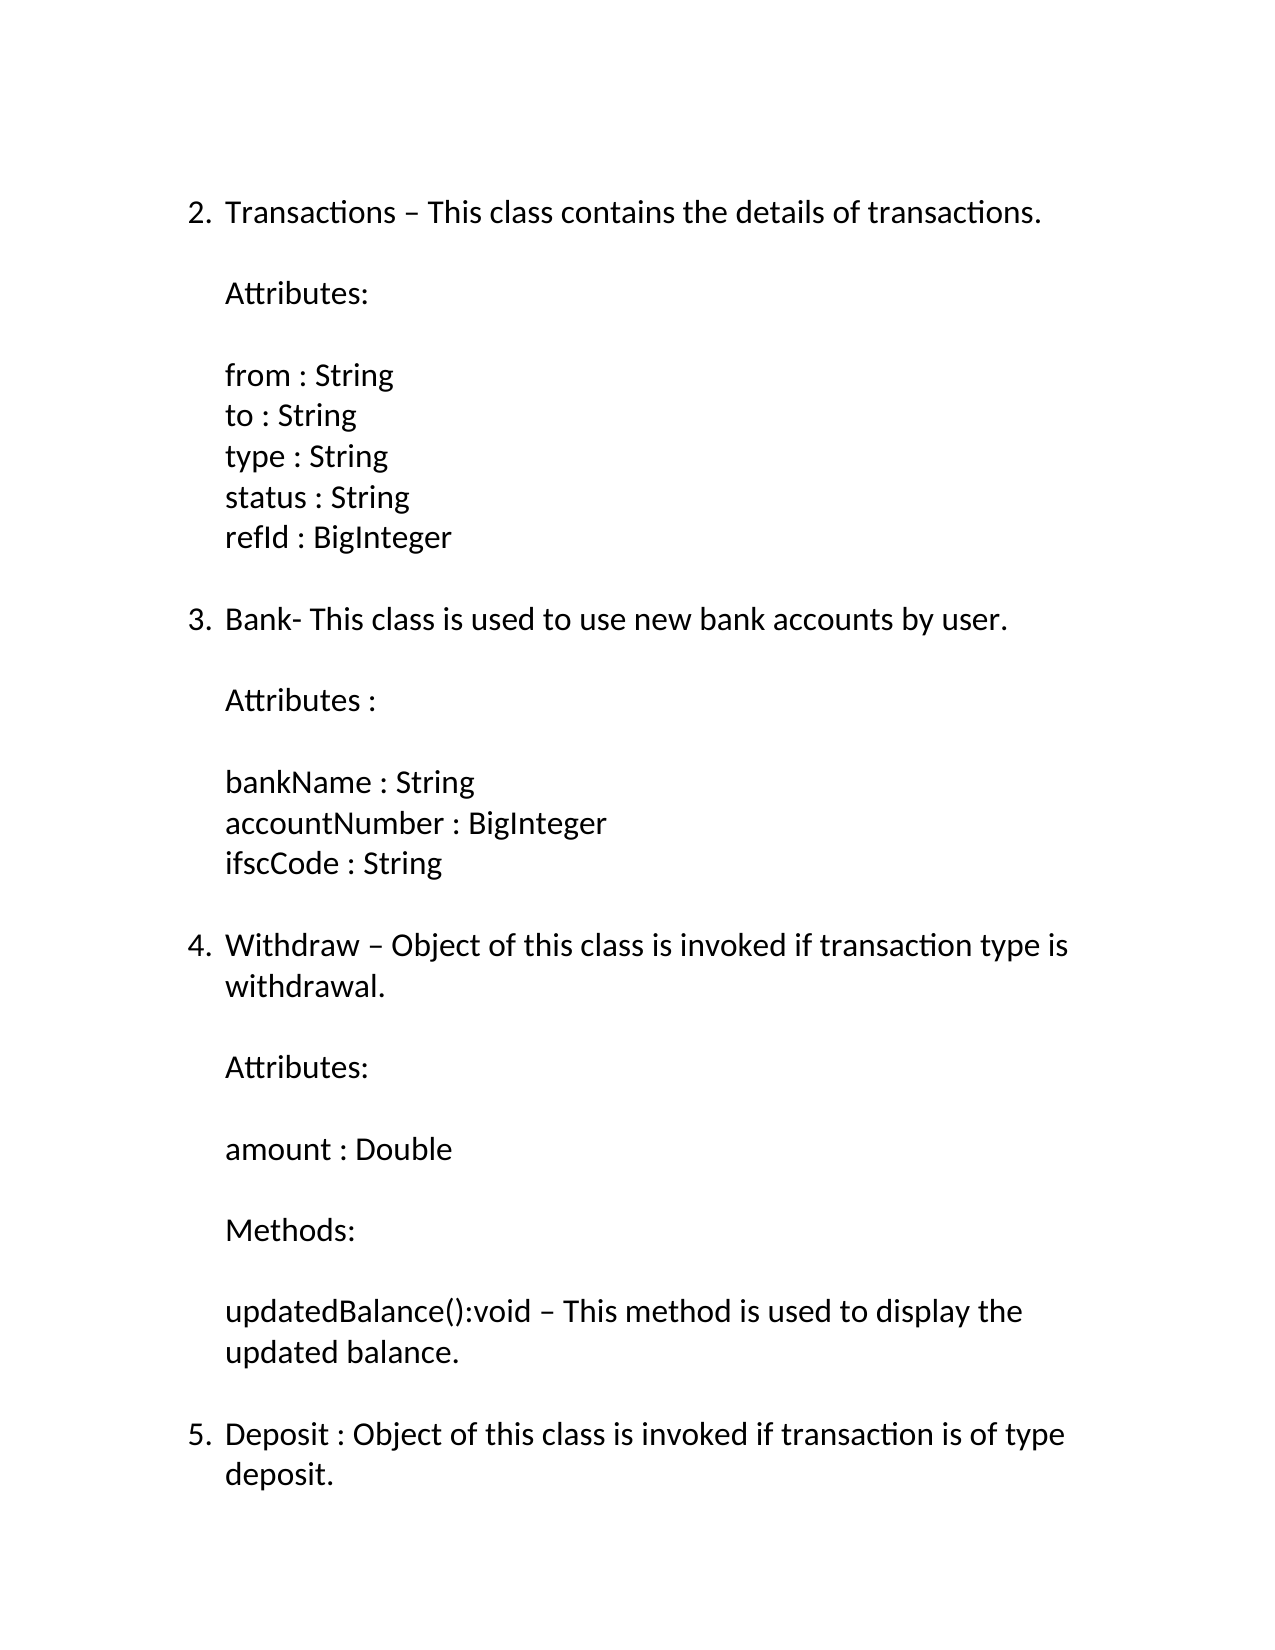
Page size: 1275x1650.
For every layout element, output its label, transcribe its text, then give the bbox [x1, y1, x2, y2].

text Attributes: [225, 1046, 1125, 1087]
list Withdraw – Object of this class is invoked if transaction type is withdrawal. [187, 924, 1125, 1005]
text Attributes: [225, 272, 1125, 313]
text Attributes : [225, 679, 1125, 720]
text bankName : String [225, 761, 1125, 802]
list Bank- This class is used to use new bank accounts by user. [187, 598, 1125, 639]
text Methods: [225, 1209, 1125, 1250]
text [225, 1290, 1125, 1372]
list Transactions – This class contains the details of transactions. [187, 191, 1125, 231]
text to : String [225, 394, 1125, 435]
text refId : BigInteger [225, 517, 1125, 557]
text status : String [225, 476, 1125, 517]
text type : String [225, 435, 1125, 476]
text accountNumber : BigInteger [225, 802, 1125, 842]
text amount : Double [225, 1127, 1125, 1168]
text from : String [225, 354, 1125, 394]
list Deposit : Object of this class is invoked if transaction is of type deposit. [187, 1413, 1125, 1494]
text ifscCode : String [225, 842, 1125, 883]
